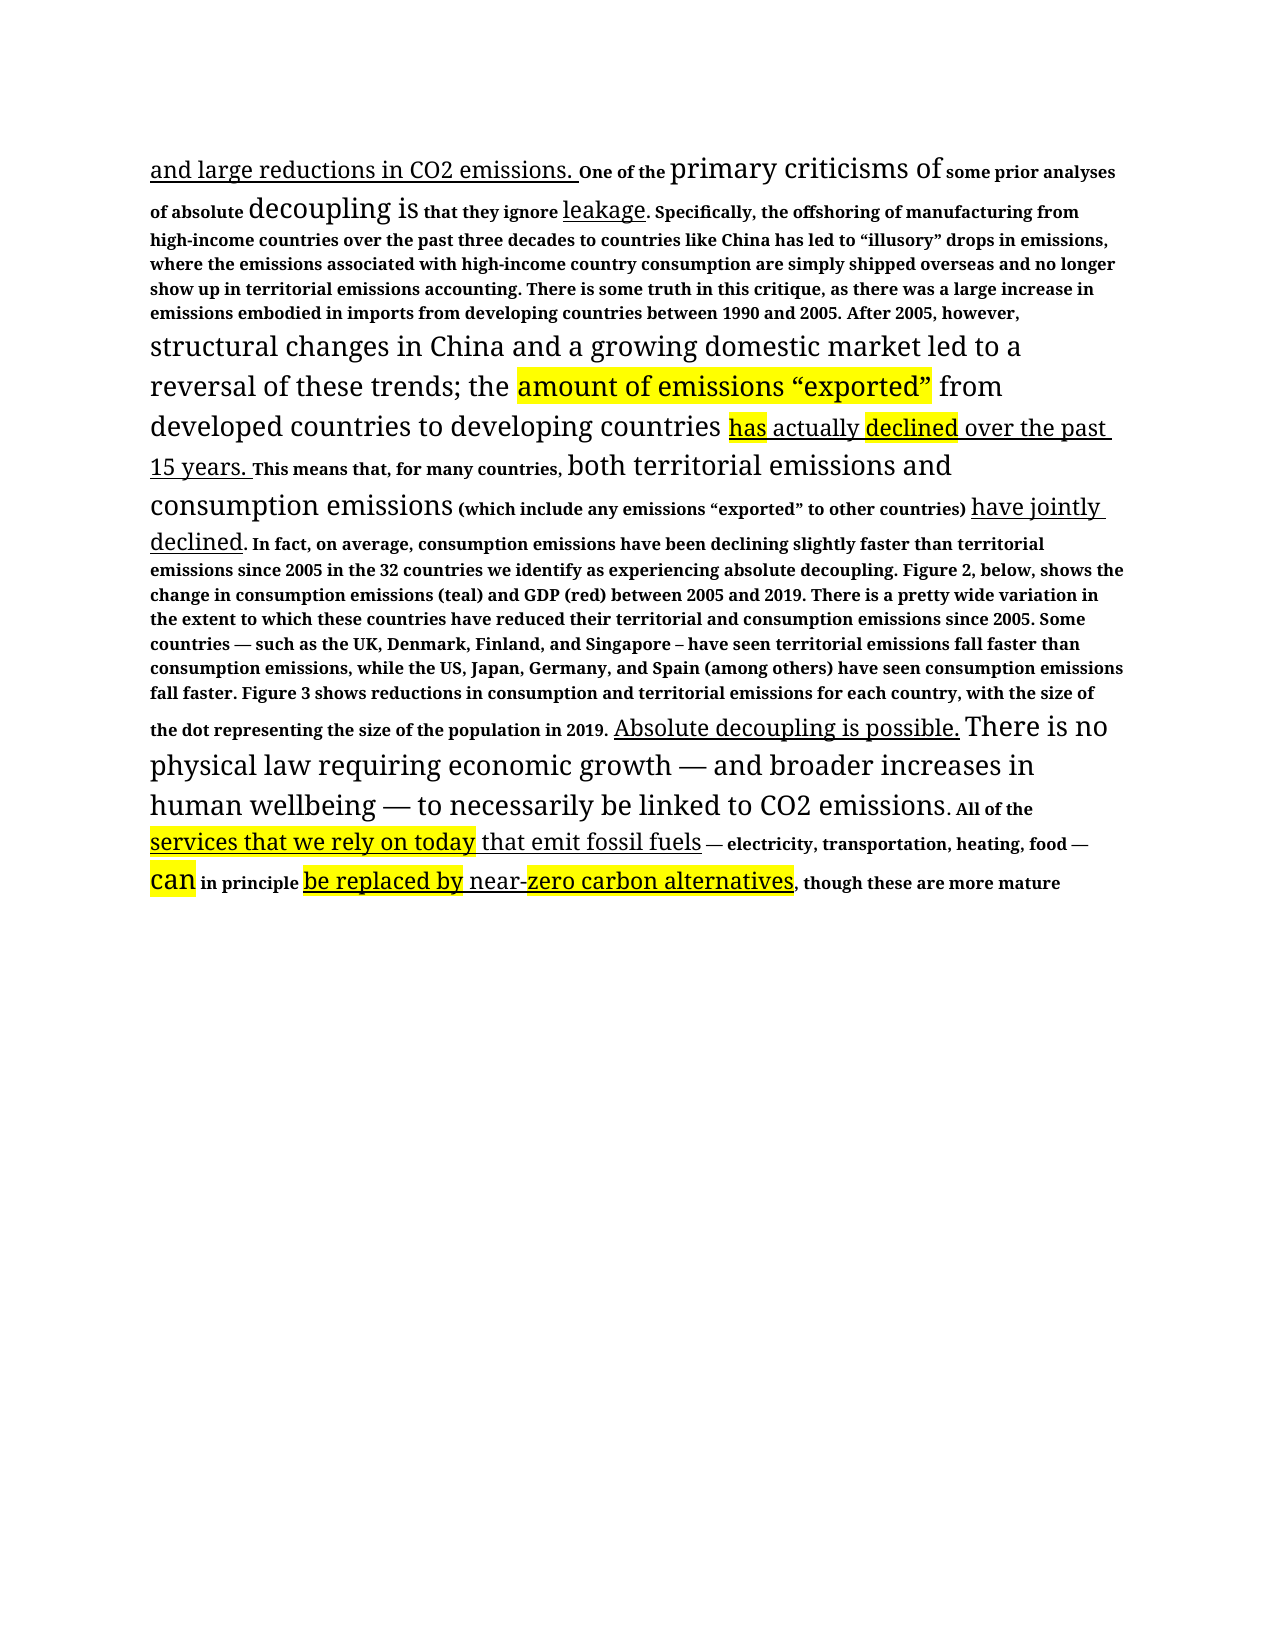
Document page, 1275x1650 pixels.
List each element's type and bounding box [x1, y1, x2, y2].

text [150, 150, 1125, 897]
